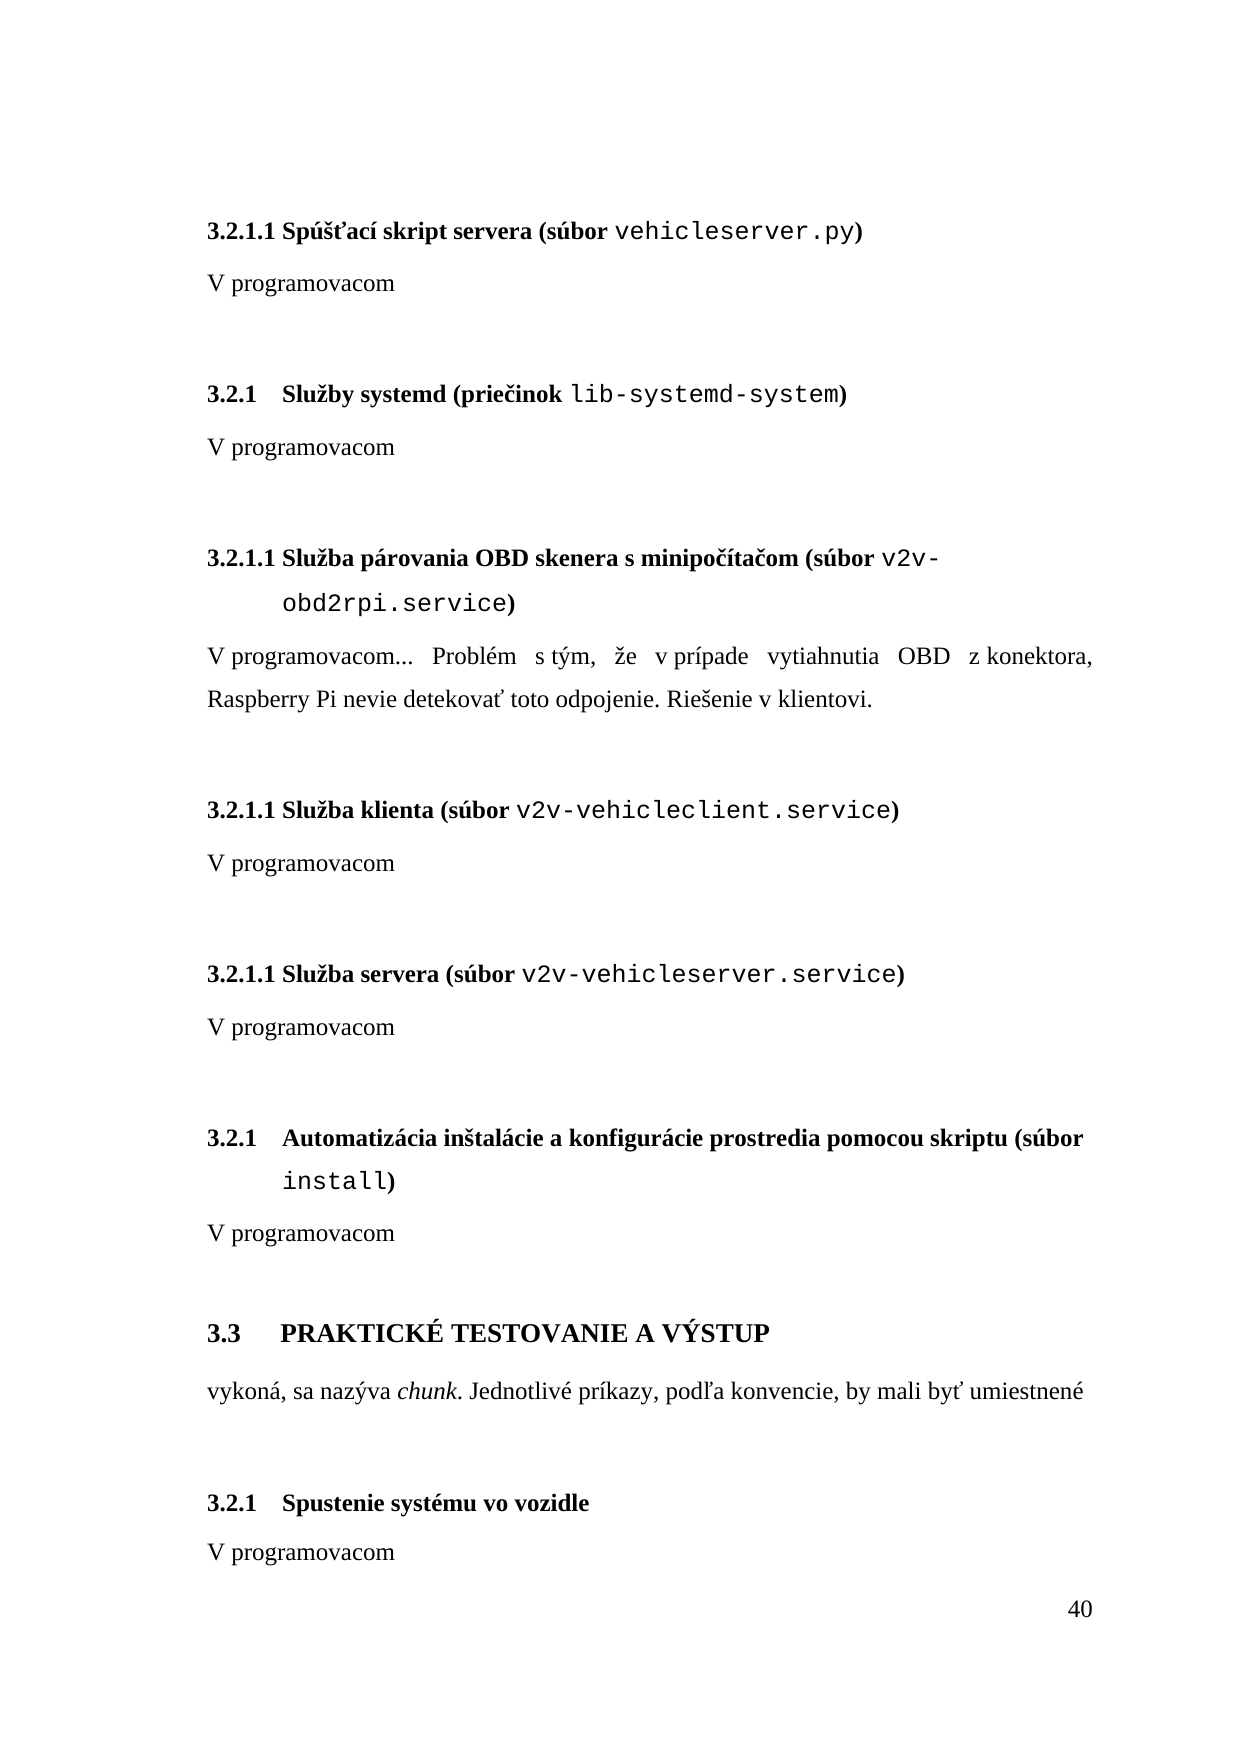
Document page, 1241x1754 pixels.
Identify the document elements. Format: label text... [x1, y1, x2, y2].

subtitle 3.3 Praktické testovanie a výstup [207, 1317, 1092, 1348]
subtitle 3.2.1 Automatizácia inštalácie a konfigurácie prostredia pomocou skriptu (súbor install) [207, 1123, 1092, 1197]
subtitle 3.2.1.1 Služba klienta (súbor v2v-vehicleclient.service) [207, 795, 1092, 826]
subtitle 3.2.1 Spustenie systému vo vozidle [207, 1488, 1092, 1516]
subtitle 3.2.1.1 Služba servera (súbor v2v-vehicleserver.service) [207, 959, 1092, 990]
text V programovacom [207, 848, 1092, 877]
text V programovacom [207, 1012, 1092, 1040]
text V programovacom [207, 432, 1092, 461]
text V programovacom [207, 1537, 1092, 1566]
subtitle 3.2.1.1 Služba párovania OBD skenera s minipočítačom (súbor v2v-obd2rpi.service) [207, 543, 1092, 619]
text V programovacom [207, 268, 1092, 297]
subtitle 3.2.1.1 Spúšťací skript servera (súbor vehicleserver.py) [207, 216, 1092, 247]
text vykoná, sa nazýva chunk. Jednotlivé príkazy, podľa konvencie, by mali byť umiestnené [207, 1376, 1092, 1405]
subtitle 3.2.1 Služby systemd (priečinok lib-systemd-system) [207, 379, 1092, 410]
text V programovacom [207, 1218, 1092, 1247]
text V programovacom... Problém s tým, že v prípade vytiahnutia OBD z konektora, Raspberry Pi nevie detekovať toto odpojenie. Riešenie v klientovi. [207, 641, 1092, 713]
